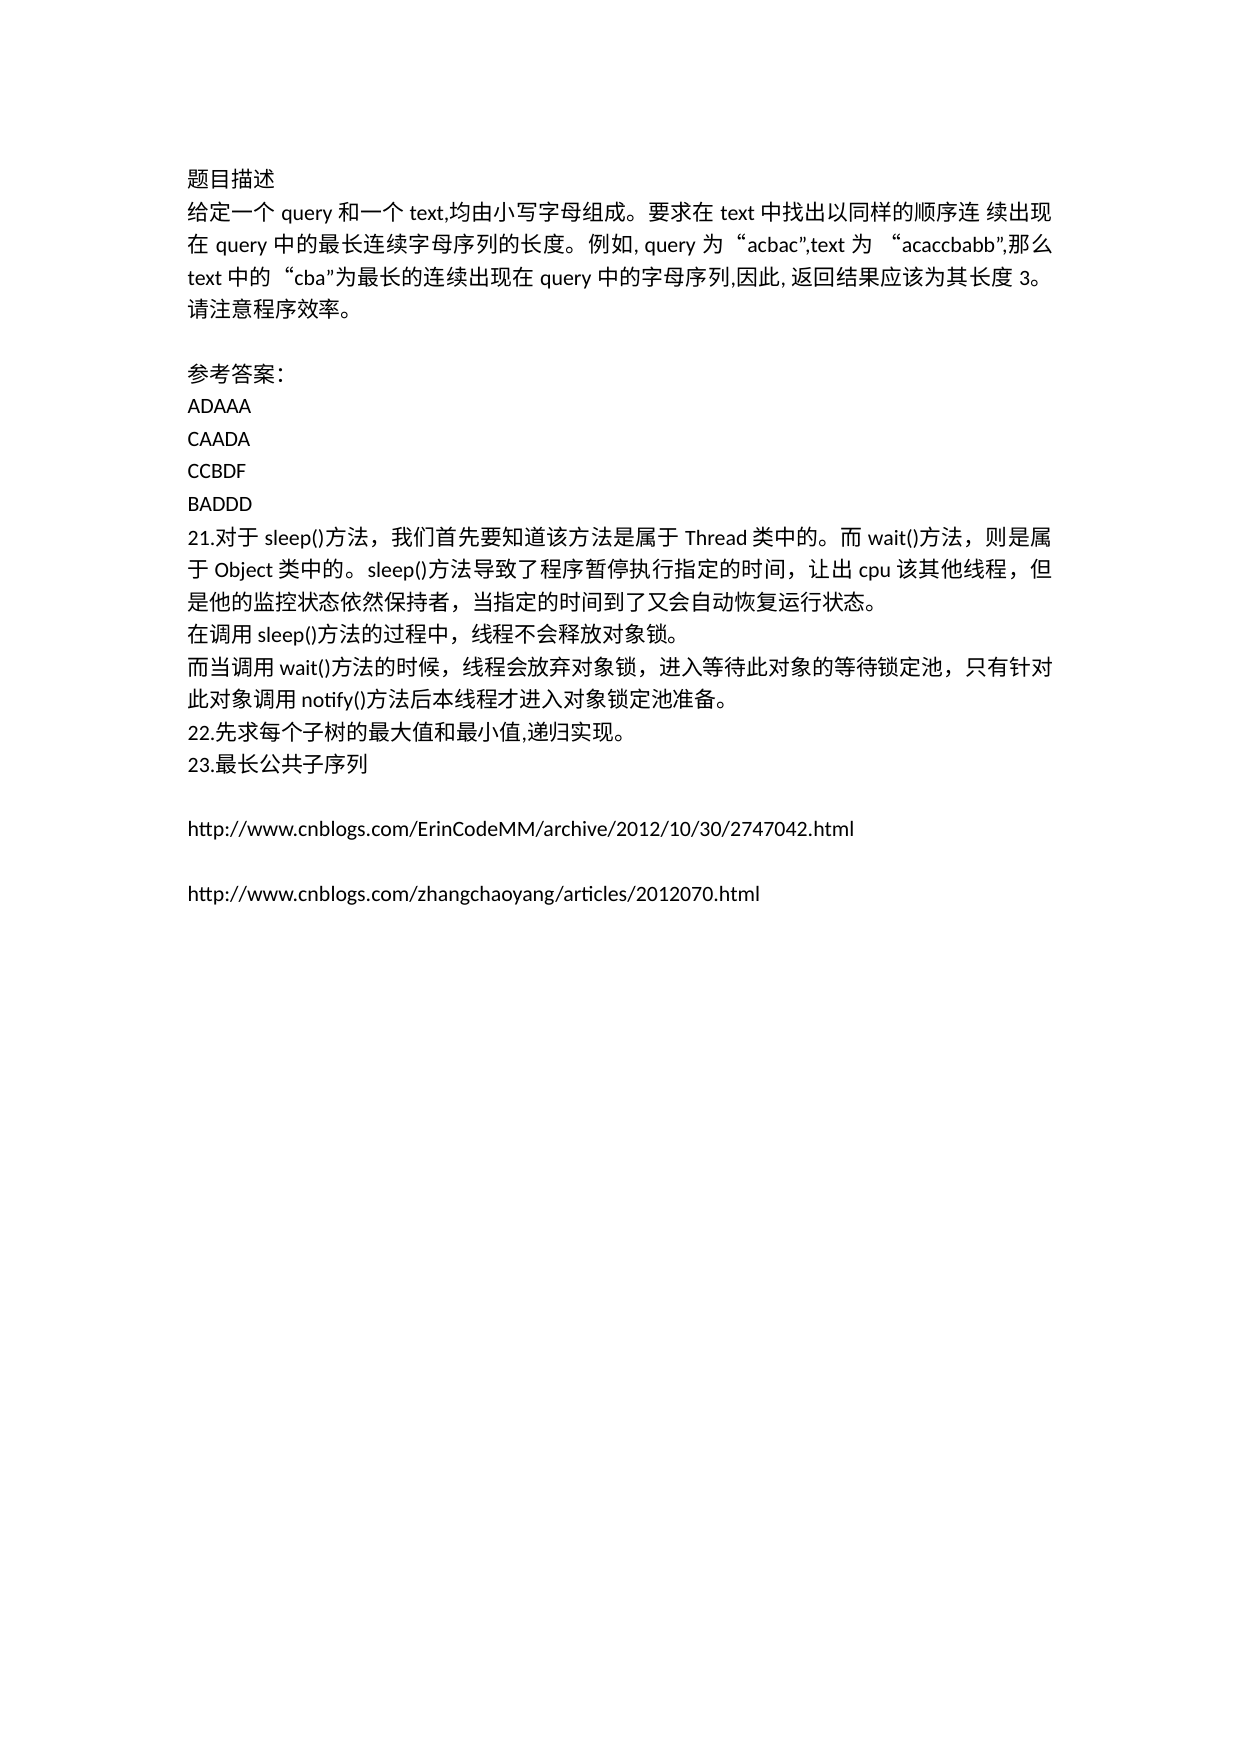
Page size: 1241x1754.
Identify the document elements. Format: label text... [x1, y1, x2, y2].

text 题目描述 [187, 162, 1053, 194]
text 21.对于sleep()方法，我们首先要知道该方法是属于Thread类中的。而wait()方法，则是属于Object类中的。sleep()方法导致了程序暂停执行指定的时间，让出cpu该其他线程，但是他的监控状态依然保持者，当指定的时间到了又会自动恢复运行状态。 [187, 519, 1053, 617]
text 在调用sleep()方法的过程中，线程不会释放对象锁。 [187, 617, 1053, 649]
text 而当调用wait()方法的时候，线程会放弃对象锁，进入等待此对象的等待锁定池，只有针对此对象调用notify()方法后本线程才进入对象锁定池准备。 [187, 649, 1053, 714]
text 给定一个 query 和一个 text,均由小写字母组成。要求在 text 中找出以同样的顺序连 续出现在 query 中的最长连续字母序列的长度。例如, query 为“acbac”,text 为 “acaccbabb”,那么 text 中的“cba”为最长的连续出现在 query 中的字母序列,因此, 返回结果应该为其长度 3。请注意程序效率。 [187, 194, 1053, 324]
text CCBDF [187, 454, 1053, 487]
text http://www.cnblogs.com/zhangchaoyang/articles/2012070.html [187, 877, 1053, 909]
text http://www.cnblogs.com/ErinCodeMM/archive/2012/10/30/2747042.html [187, 812, 1053, 844]
text CAADA [187, 422, 1053, 454]
text 参考答案： [187, 357, 1053, 389]
text ADAAA [187, 389, 1053, 422]
text 23.最长公共子序列 [187, 747, 1053, 779]
text BADDD [187, 487, 1053, 519]
text 22.先求每个子树的最大值和最小值,递归实现。 [187, 714, 1053, 747]
